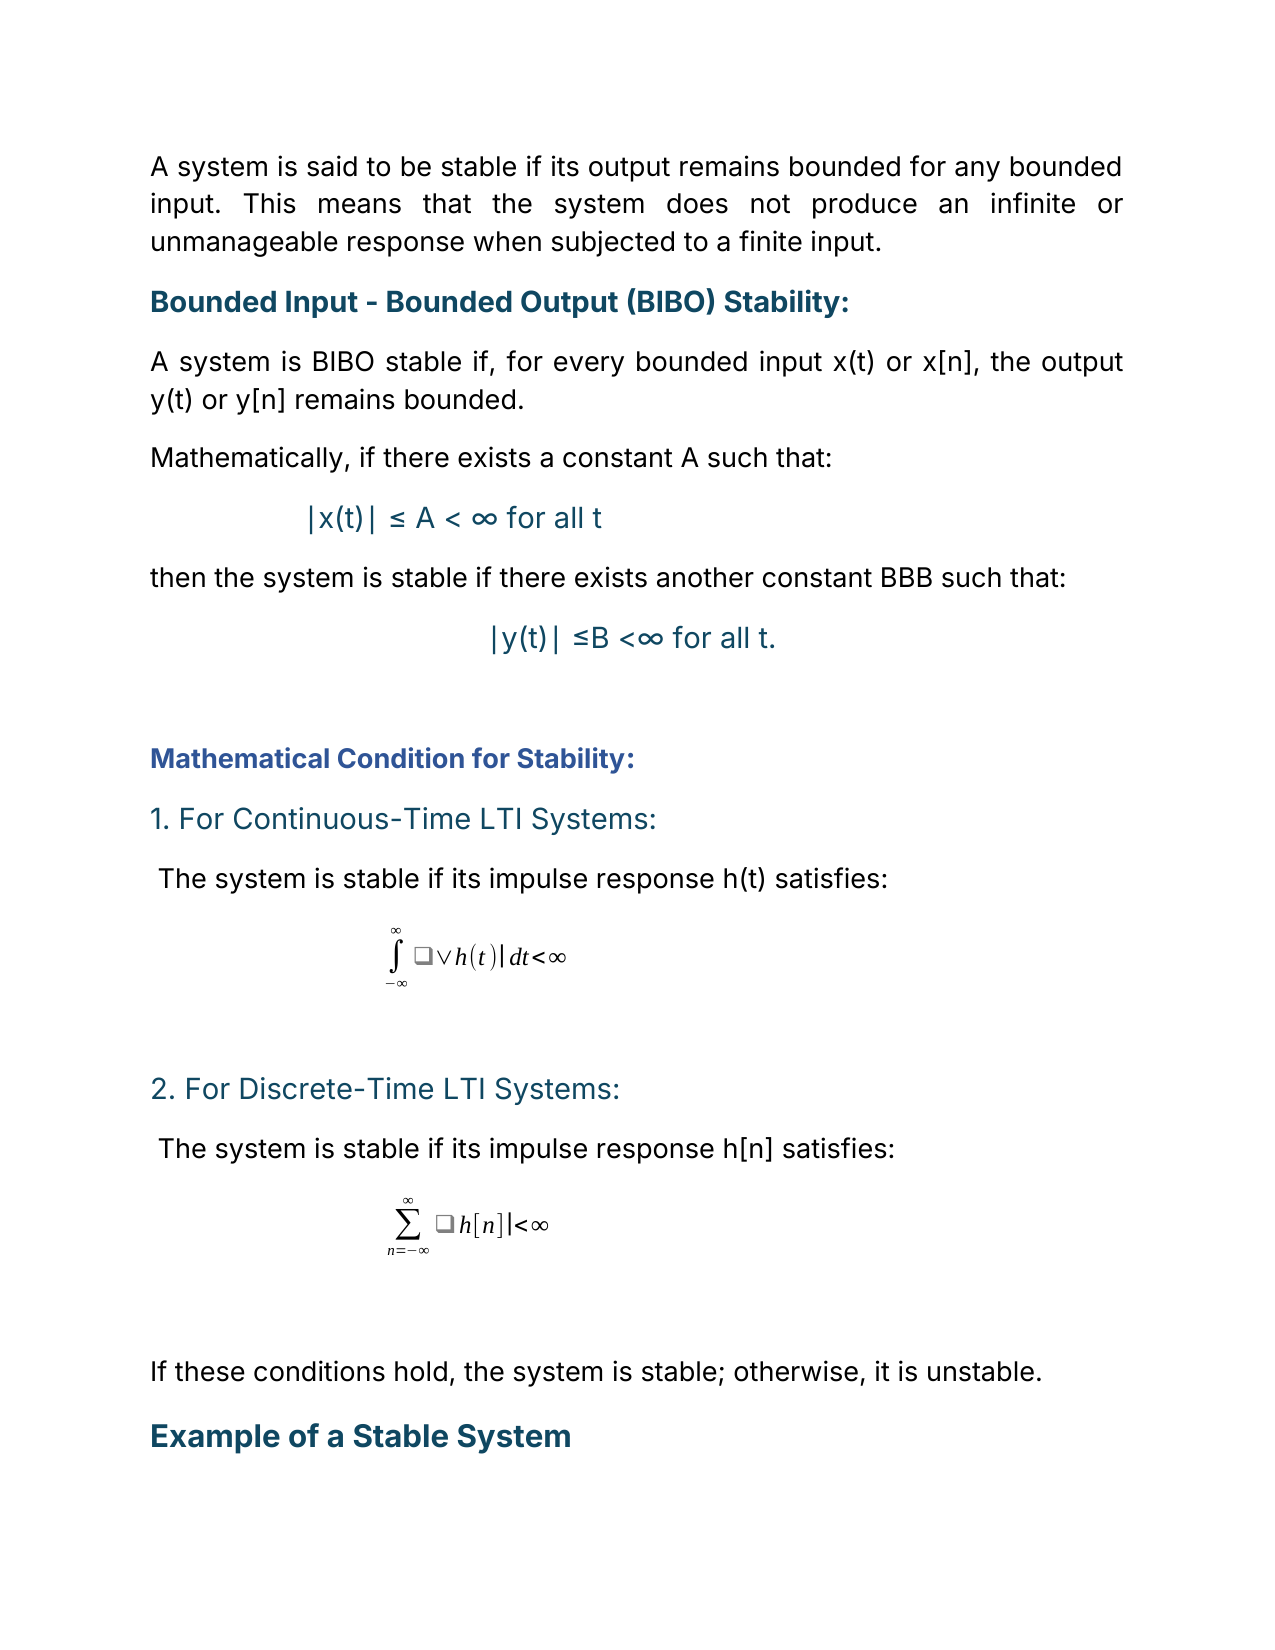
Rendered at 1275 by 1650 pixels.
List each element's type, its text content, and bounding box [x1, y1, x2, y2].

text The system is stable if its impulse response h[n] satisfies: [150, 1133, 1125, 1166]
text A system is said to be stable if its output remains bounded for any bounded input. This means that the system does not produce an infinite or unmanageable response when subjected to a finite input. [150, 150, 1125, 258]
text then the system is stable if there exists another constant BBB such that: [150, 561, 1125, 594]
text Mathematically, if there exists a constant A such that: [150, 442, 1125, 474]
text Mathematical Condition for Stability: [150, 740, 1125, 775]
text Example of a Stable System [150, 1417, 1125, 1455]
text The system is stable if its impulse response h(t) satisfies: [150, 863, 1125, 895]
text A system is BIBO stable if, for every bounded input x(t) or x[n], the output y(t) or y[n] remains bounded. [150, 345, 1125, 416]
text If these conditions hold, the system is stable; otherwise, it is unstable. [150, 1355, 1125, 1388]
text ∣y(t)∣ ≤B <∞ for all t. [150, 620, 1125, 655]
text 2. For Discrete-Time LTI Systems: [150, 1071, 1125, 1107]
text 1. For Continuous-Time LTI Systems: [150, 801, 1125, 837]
text Bounded Input - Bounded Output (BIBO) Stability: [150, 284, 1125, 319]
text ∣x(t)∣ ≤ A < ∞ for all t [150, 500, 1125, 535]
